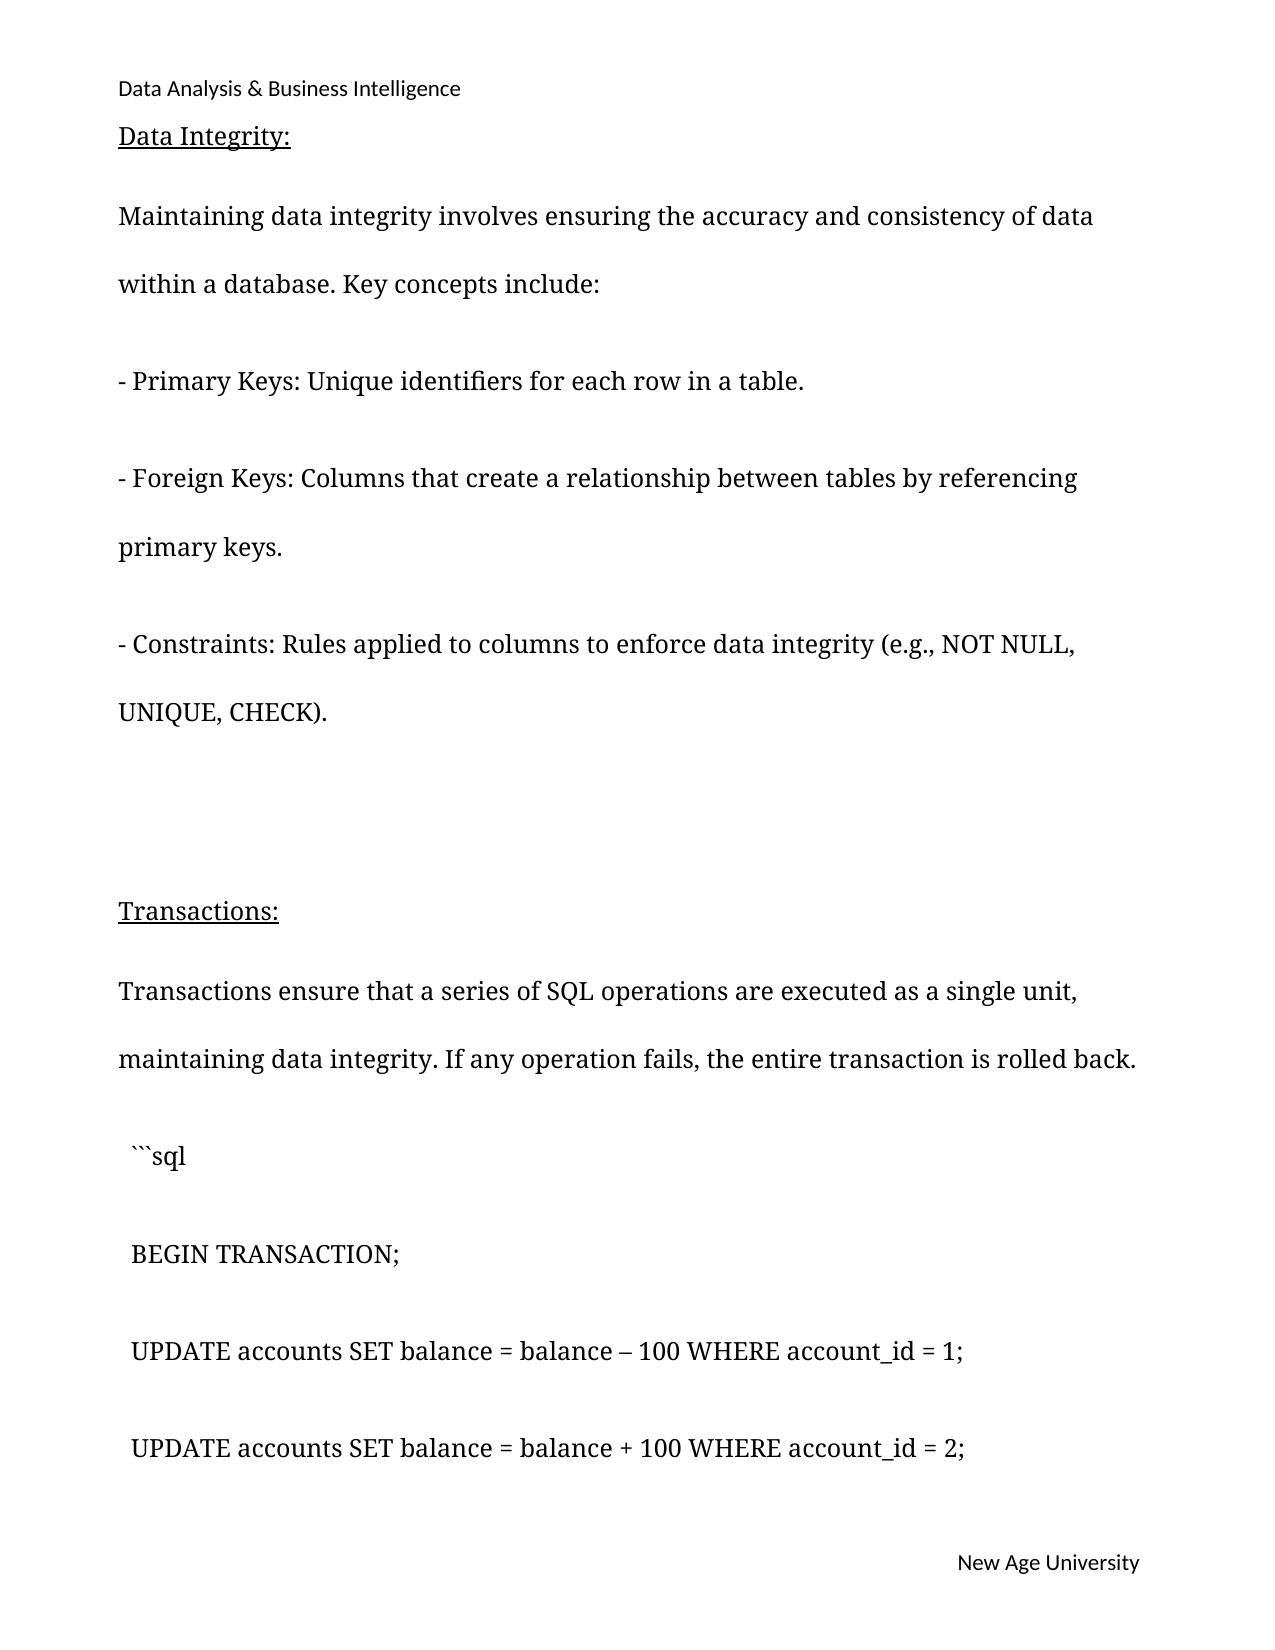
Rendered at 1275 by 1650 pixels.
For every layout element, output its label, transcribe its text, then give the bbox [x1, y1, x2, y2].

text Maintaining data integrity involves ensuring the accuracy and consistency of data within a database. Key concepts include: [118, 198, 1167, 301]
text - Constraints: Rules applied to columns to enforce data integrity (e.g., NOT NULL, UNIQUE, CHECK). [118, 626, 1167, 729]
subtitle Data Integrity: [118, 118, 1167, 152]
subtitle Transactions: [118, 893, 1167, 927]
text UPDATE accounts SET balance = balance – 100 WHERE account_id = 1; [118, 1333, 1167, 1368]
text Transactions ensure that a series of SQL operations are executed as a single unit, maintaining data integrity. If any operation fails, the entire transaction is rolled back. [118, 973, 1167, 1076]
text BEGIN TRANSACTION; [118, 1236, 1167, 1270]
text ```sql [118, 1139, 1167, 1173]
text - Foreign Keys: Columns that create a relationship between tables by referencing primary keys. [118, 461, 1167, 563]
text UPDATE accounts SET balance = balance + 100 WHERE account_id = 2; [118, 1431, 1167, 1465]
text - Primary Keys: Unique identifiers for each row in a table. [118, 364, 1167, 398]
